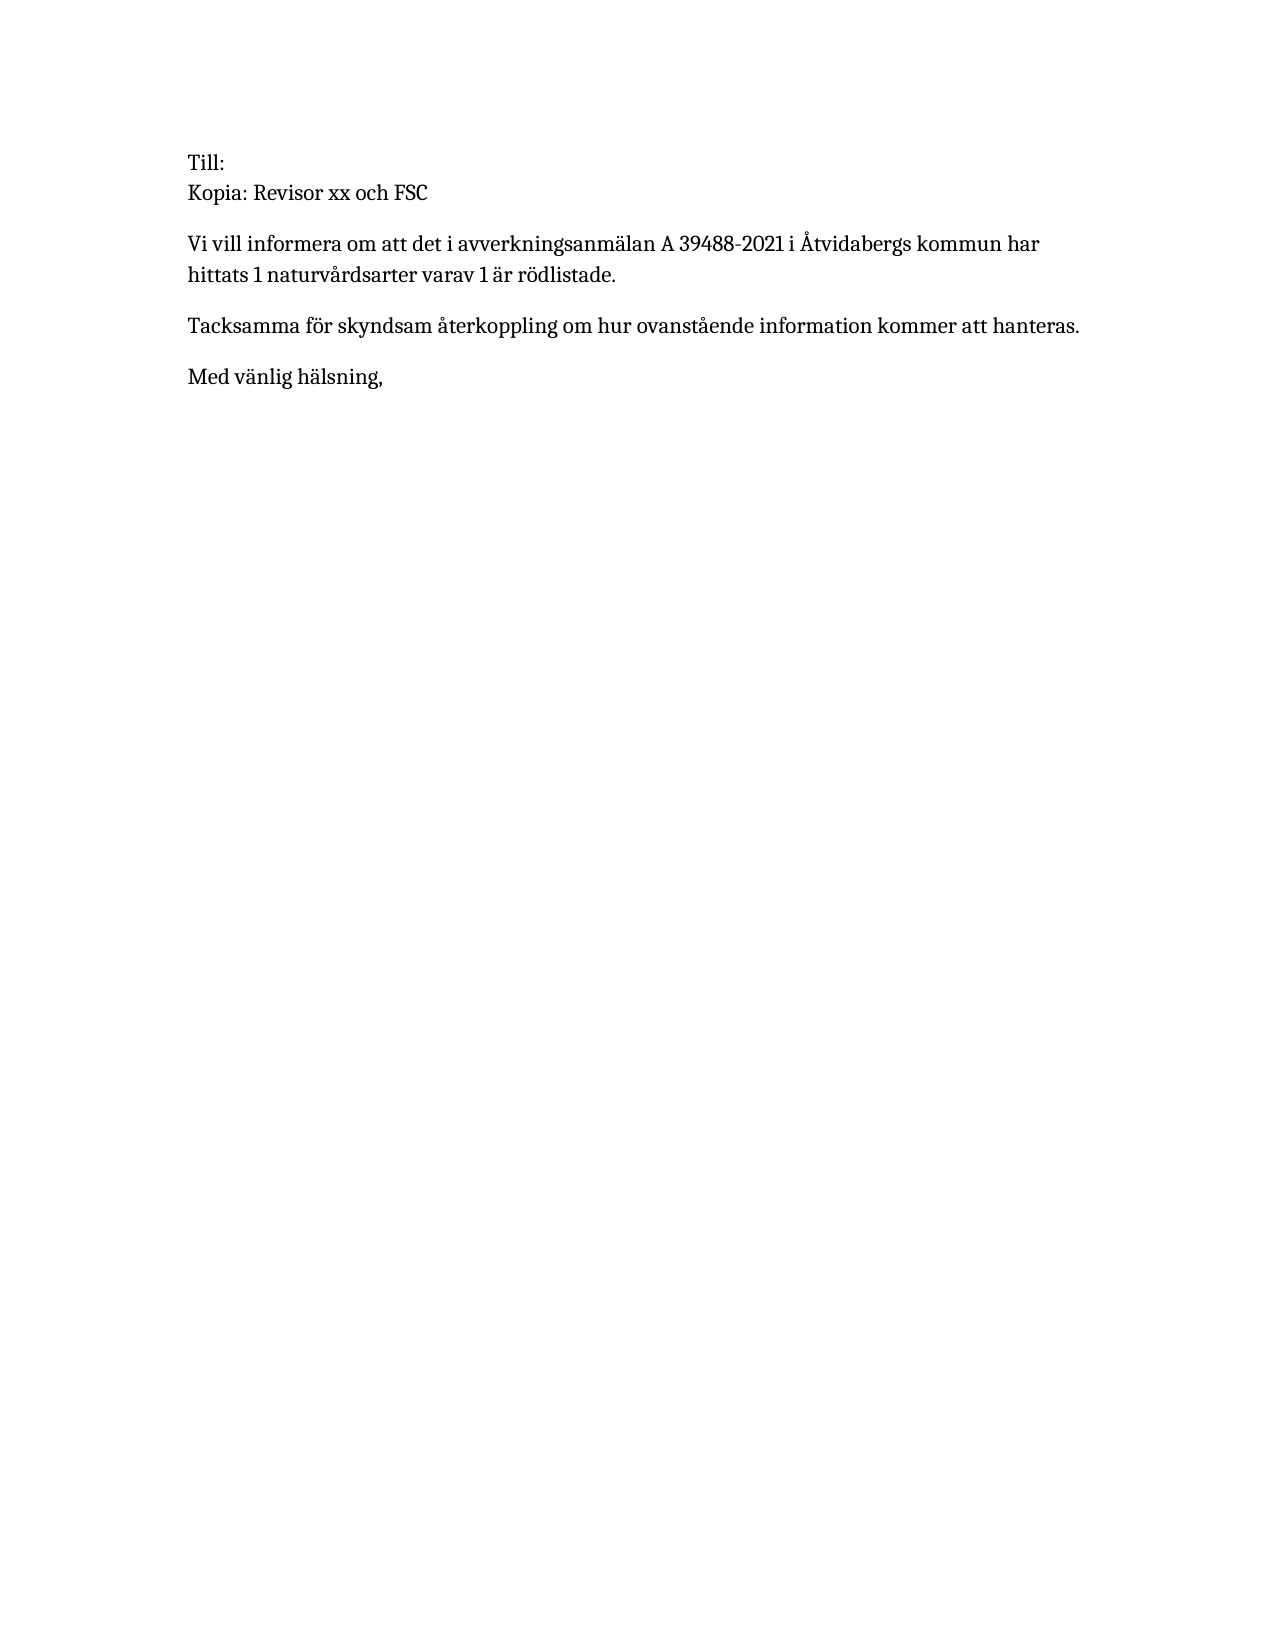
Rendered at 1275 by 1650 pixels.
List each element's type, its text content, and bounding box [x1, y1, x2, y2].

text Med vänlig hälsning, [187, 363, 1087, 420]
text Tacksamma för skyndsam återkoppling om hur ovanstående information kommer att hanteras. [187, 312, 1087, 339]
text Till: Kopia: Revisor xx och FSC [187, 150, 1087, 207]
text Vi vill informera om att det i avverkningsanmälan A 39488-2021 i Åtvidabergs kommun har hittats 1 naturvårdsarter varav 1 är rödlistade. [187, 231, 1087, 288]
